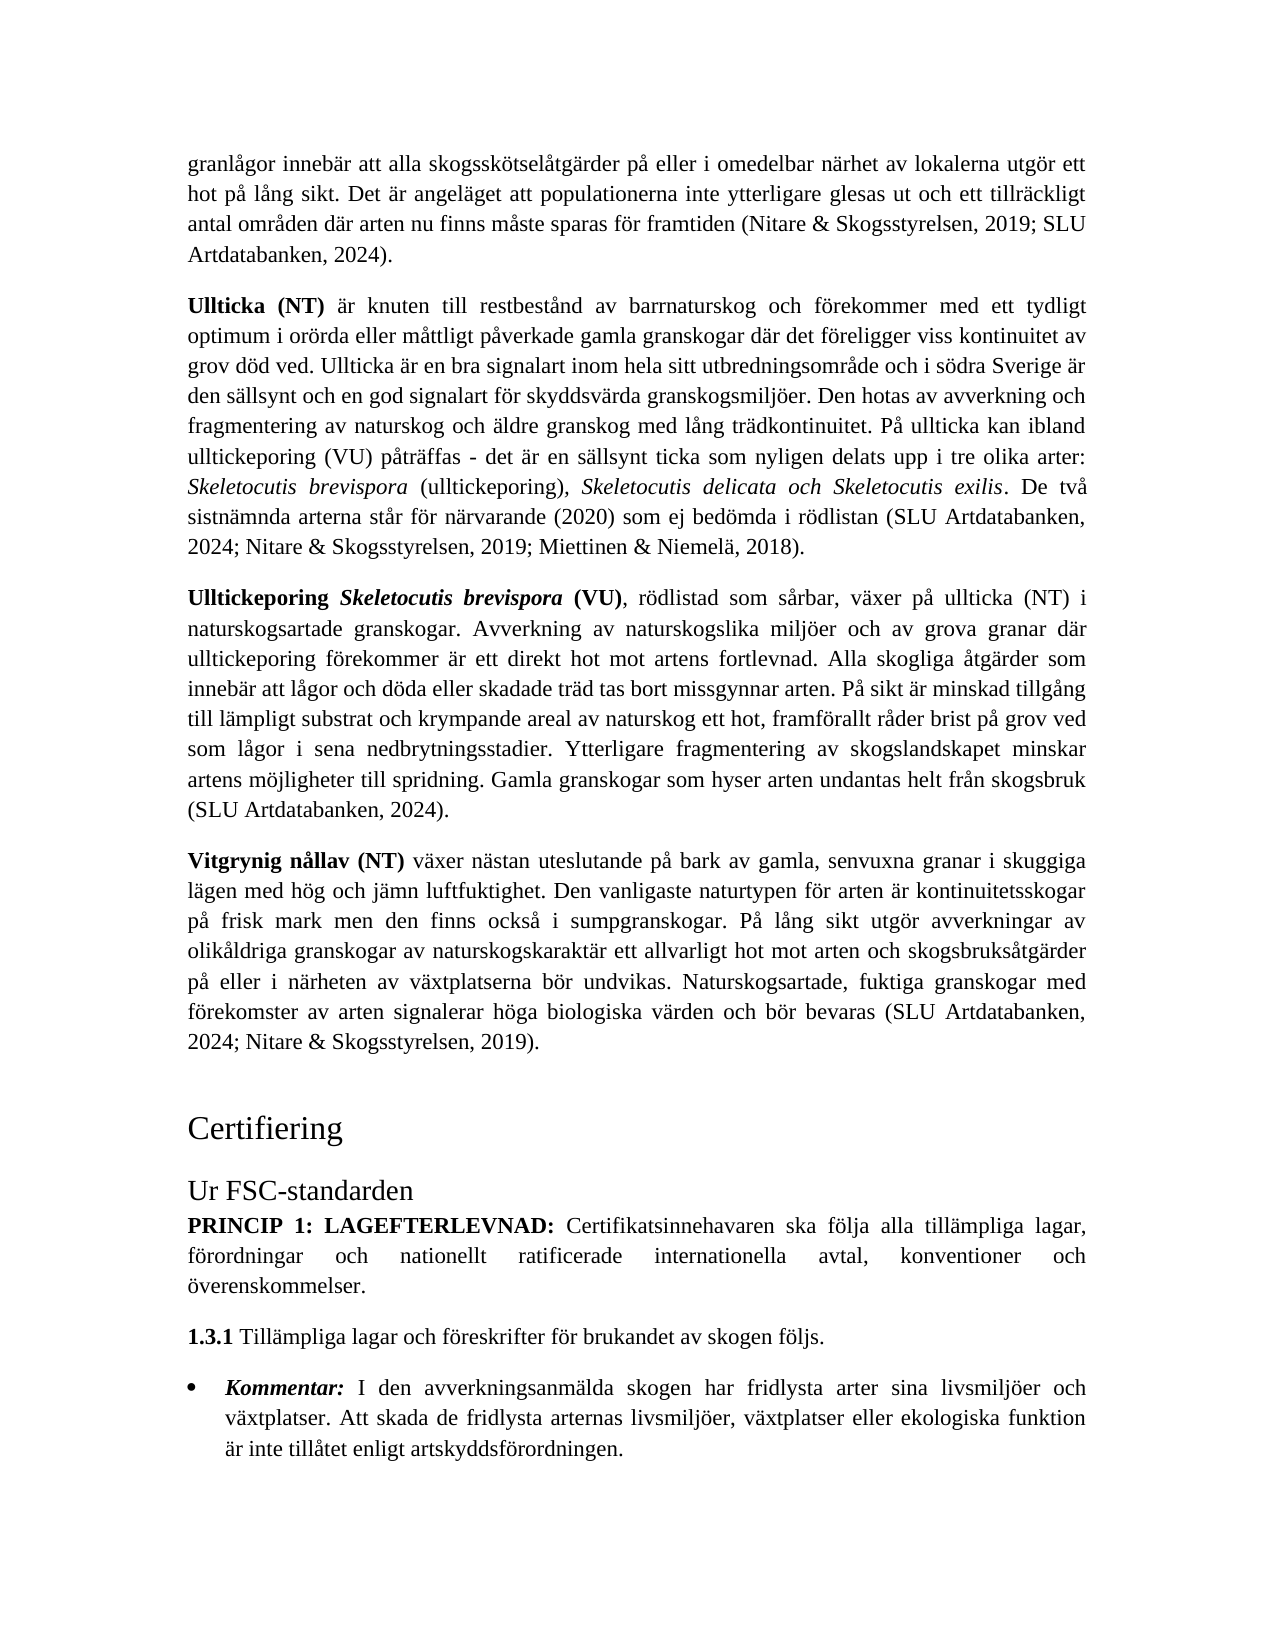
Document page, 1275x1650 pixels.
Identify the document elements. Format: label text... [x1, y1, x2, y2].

subtitle Ur FSC-standarden [187, 1173, 1087, 1207]
text Ullticka (NT) är knuten till restbestånd av barrnaturskog och förekommer med ett tydligt optimum i orörda eller måttligt påverkade gamla granskogar där det föreligger viss kontinuitet av grov död ved. Ullticka är en bra signalart inom hela sitt utbredningsområde och i södra Sverige är den sällsynt och en god signalart för skyddsvärda granskogsmiljöer. Den hotas av avverkning och fragmentering av naturskog och äldre granskog med lång trädkontinuitet. På ullticka kan ibland ulltickeporing (VU) påträffas - det är en sällsynt ticka som nyligen delats upp i tre olika arter: Skeletocutis brevispora (ulltickeporing), Skeletocutis delicata och Skeletocutis exilis. De två sistnämnda arterna står för närvarande (2020) som ej bedömda i rödlistan (SLU Artdatabanken, 2024; Nitare & Skogsstyrelsen, 2019; Miettinen & Niemelä, 2018). [187, 292, 1087, 560]
list Kommentar: I den avverkningsanmälda skogen har fridlysta arter sina livsmiljöer och växtplatser. Att skada de fridlysta arternas livsmiljöer, växtplatser eller ekologiska funktion är inte tillåtet enligt artskyddsförordningen. [187, 1374, 1087, 1461]
text Vitgrynig nållav (NT) växer nästan uteslutande på bark av gamla, senvuxna granar i skuggiga lägen med hög och jämn luftfuktighet. Den vanligaste naturtypen för arten är kontinuitetsskogar på frisk mark men den finns också i sumpgranskogar. På lång sikt utgör avverkningar av olikåldriga granskogar av naturskogskaraktär ett allvarligt hot mot arten och skogsbruksåtgärder på eller i närheten av växtplatserna bör undvikas. Naturskogsartade, fuktiga granskogar med förekomster av arten signalerar höga biologiska värden och bör bevaras (SLU Artdatabanken, 2024; Nitare & Skogsstyrelsen, 2019). [187, 847, 1087, 1054]
text PRINCIP 1: LAGEFTERLEVNAD: Certifikatsinnehavaren ska följa alla tillämpliga lagar, förordningar och nationellt ratificerade internationella avtal, konventioner och överenskommelser. [187, 1212, 1087, 1298]
text 1.3.1 Tillämpliga lagar och föreskrifter för brukandet av skogen följs. [187, 1323, 1087, 1349]
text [187, 150, 1087, 267]
subtitle Certifiering [187, 1108, 1087, 1147]
text Ulltickeporing Skeletocutis brevispora (VU), rödlistad som sårbar, växer på ullticka (NT) i naturskogsartade granskogar. Avverkning av naturskogslika miljöer och av grova granar där ulltickeporing förekommer är ett direkt hot mot artens fortlevnad. Alla skogliga åtgärder som innebär att lågor och döda eller skadade träd tas bort missgynnar arten. På sikt är minskad tillgång till lämpligt substrat och krympande areal av naturskog ett hot, framförallt råder brist på grov ved som lågor i sena nedbrytningsstadier. Ytterligare fragmentering av skogslandskapet minskar artens möjligheter till spridning. Gamla granskogar som hyser arten undantas helt från skogsbruk (SLU Artdatabanken, 2024). [187, 584, 1087, 822]
